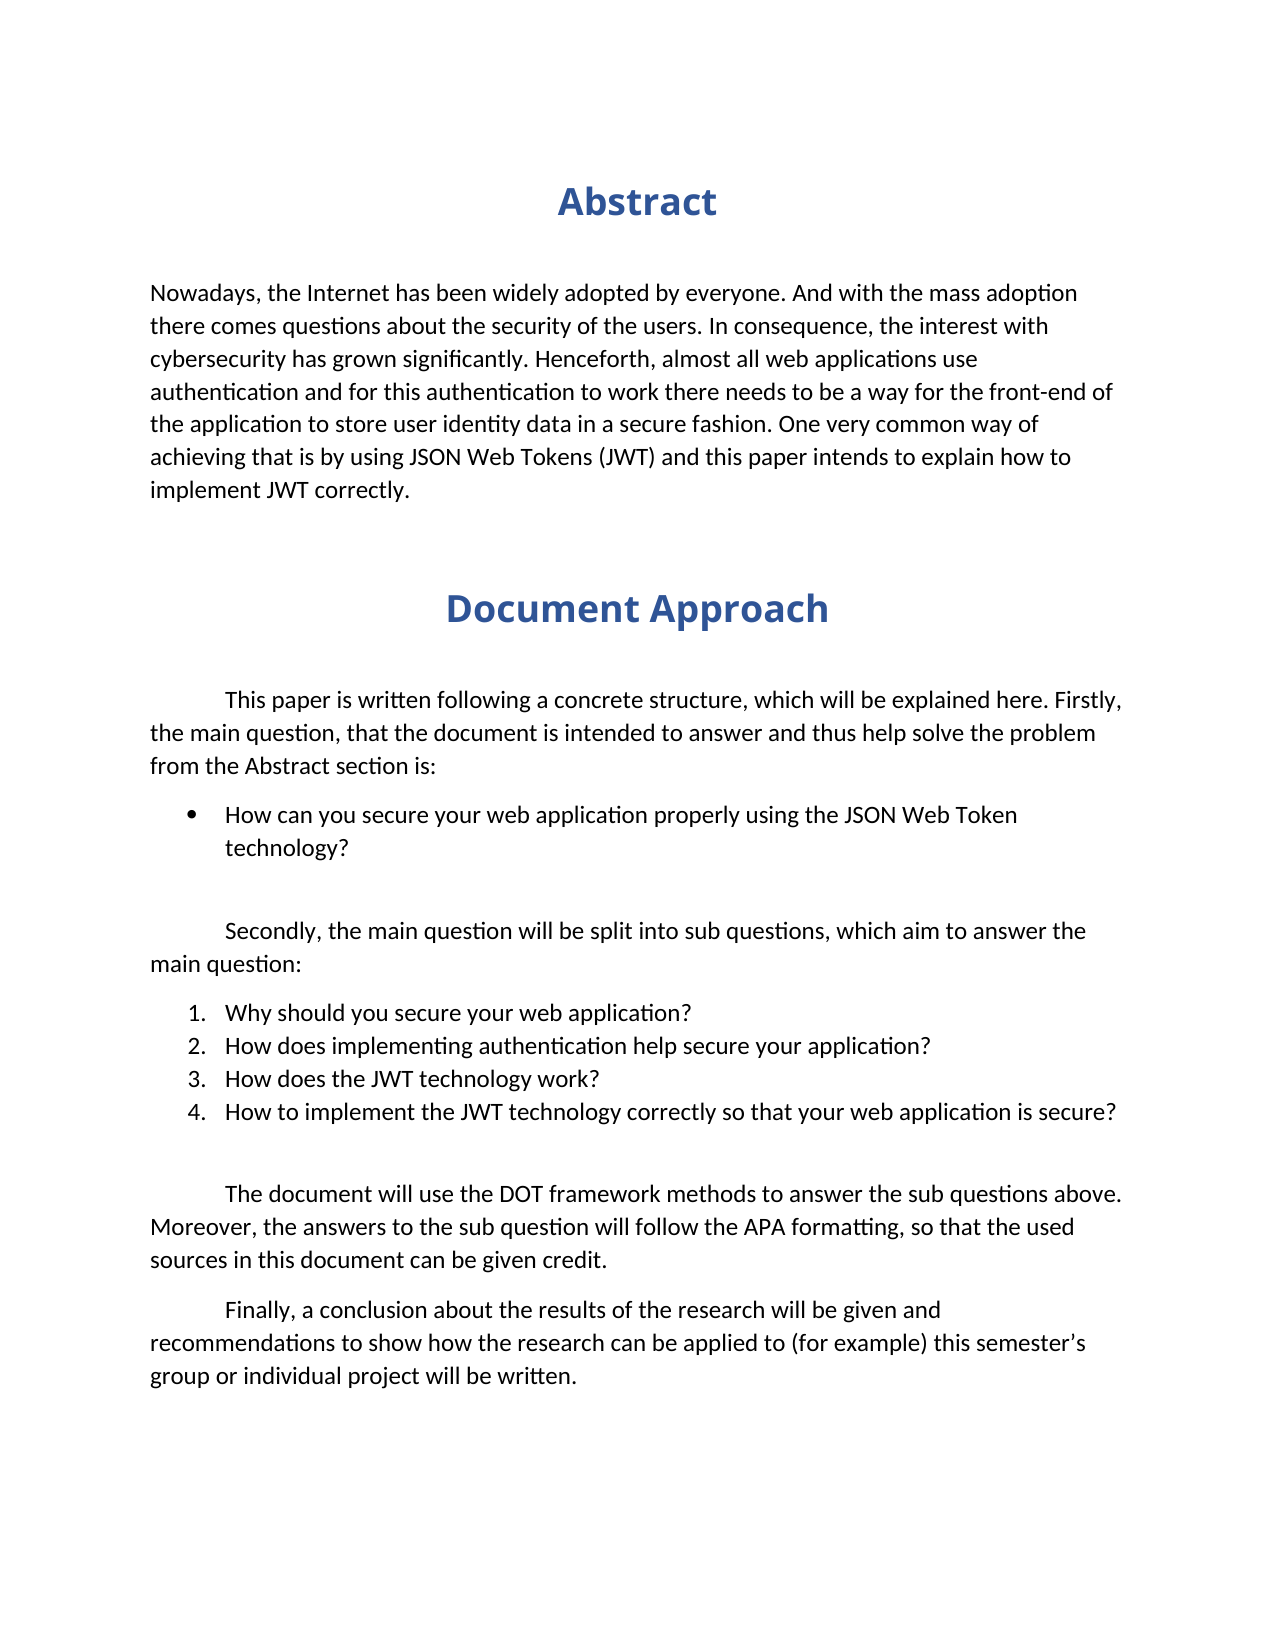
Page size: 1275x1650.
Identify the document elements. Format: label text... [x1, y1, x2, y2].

text The document will use the DOT framework methods to answer the sub questions above. Moreover, the answers to the sub question will follow the APA formatting, so that the used sources in this document can be given credit. [150, 1178, 1125, 1275]
text This paper is written following a concrete structure, which will be explained here. Firstly, the main question, that the document is intended to answer and thus help solve the problem from the Abstract section is: [150, 684, 1125, 780]
list How does implementing authentication help secure your application? [187, 1030, 1125, 1061]
list How can you secure your web application properly using the JSON Web Token technology? [187, 799, 1125, 863]
list Why should you secure your web application? [187, 997, 1125, 1028]
text Nowadays, the Internet has been widely adopted by everyone. And with the mass adoption there comes questions about the security of the users. In consequence, the interest with cybersecurity has grown significantly. Henceforth, almost all web applications use authentication and for this authentication to work there needs to be a way for the front-end of the application to store user identity data in a secure fashion. One very common way of achieving that is by using JSON Web Tokens (JWT) and this paper intends to explain how to implement JWT correctly. [150, 277, 1125, 505]
list How to implement the JWT technology correctly so that your web application is secure? [187, 1096, 1125, 1127]
subtitle Abstract [150, 175, 1125, 226]
text Finally, a conclusion about the results of the research will be given and recommendations to show how the research can be applied to (for example) this semester’s group or individual project will be written. [150, 1294, 1125, 1390]
text Secondly, the main question will be split into sub questions, which aim to answer the main question: [150, 915, 1125, 978]
list How does the JWT technology work? [187, 1063, 1125, 1094]
subtitle Document Approach [150, 582, 1125, 633]
